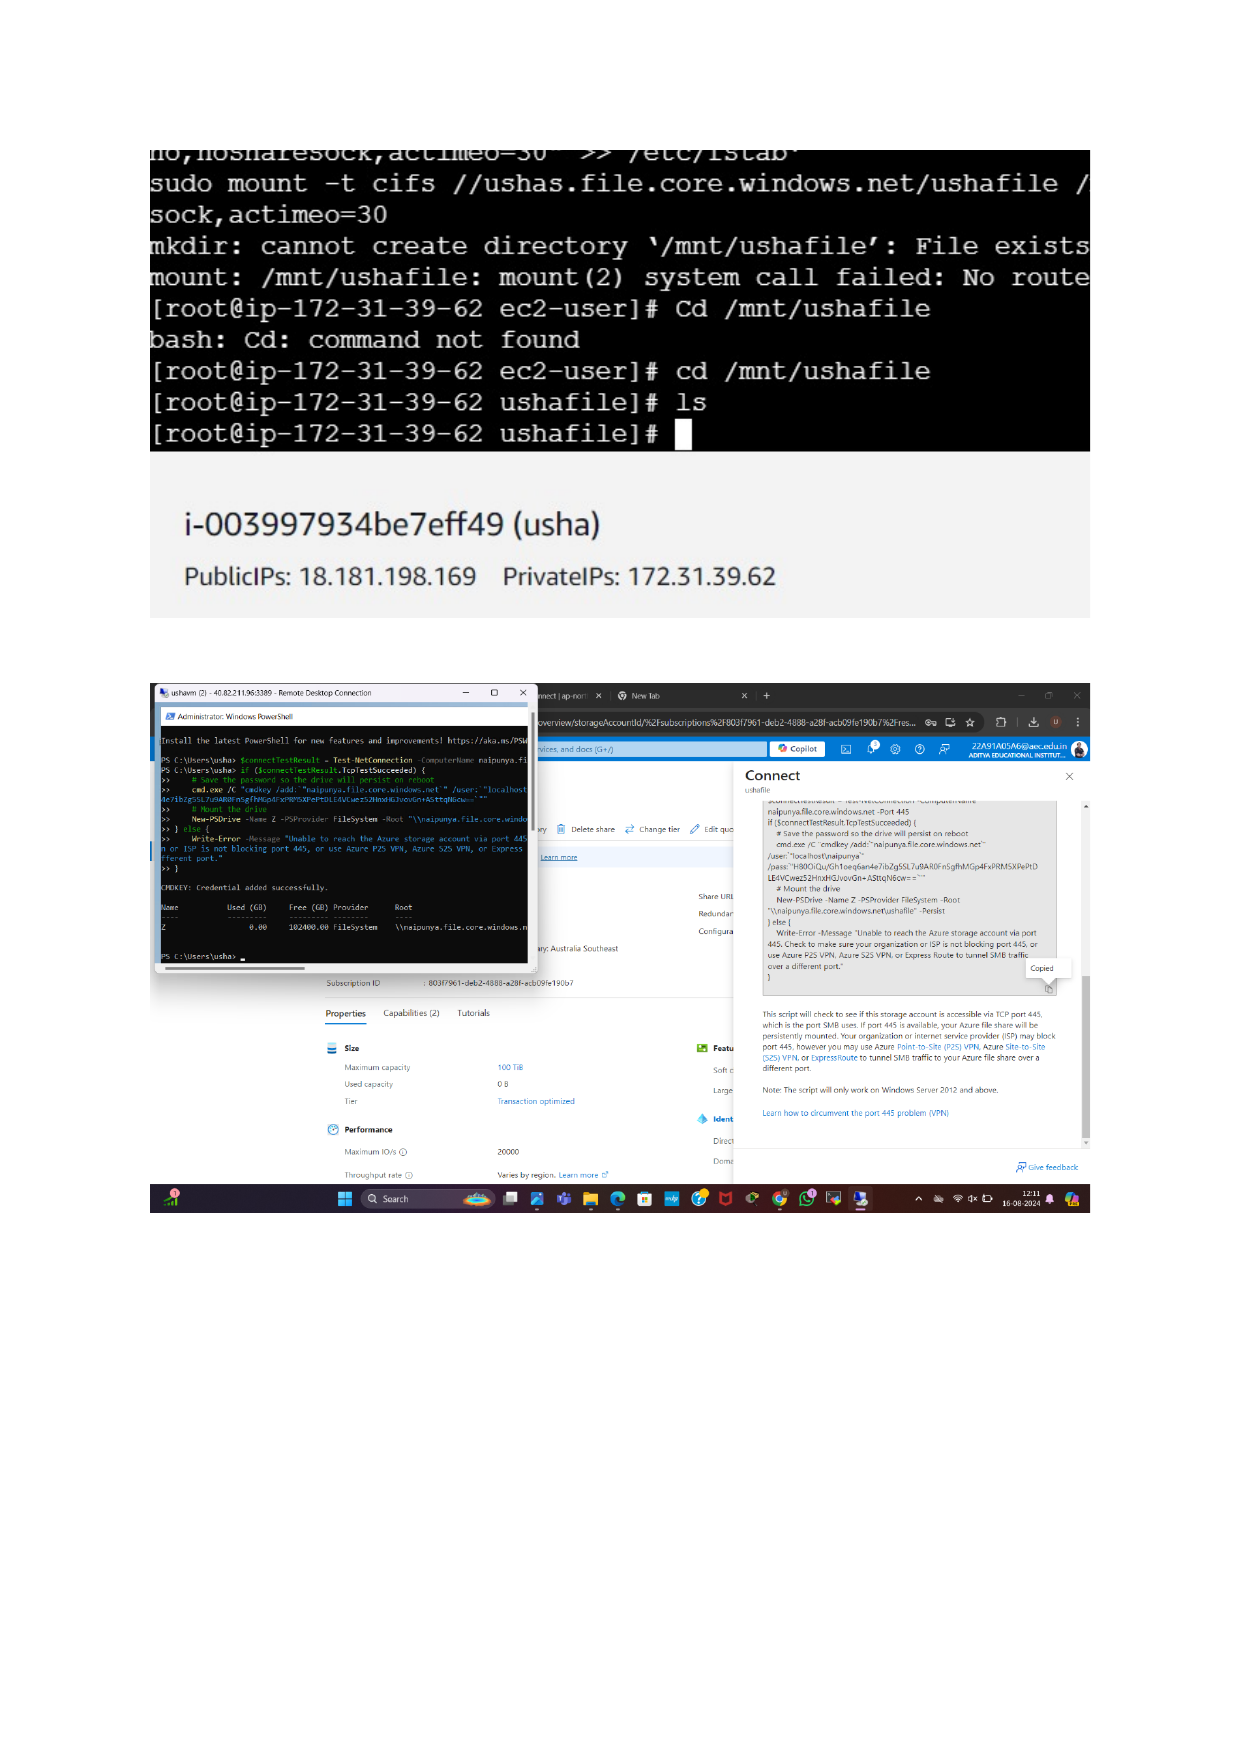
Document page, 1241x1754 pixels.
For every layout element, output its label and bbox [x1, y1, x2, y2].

picture [150, 683, 1091, 1213]
picture [150, 150, 1091, 618]
